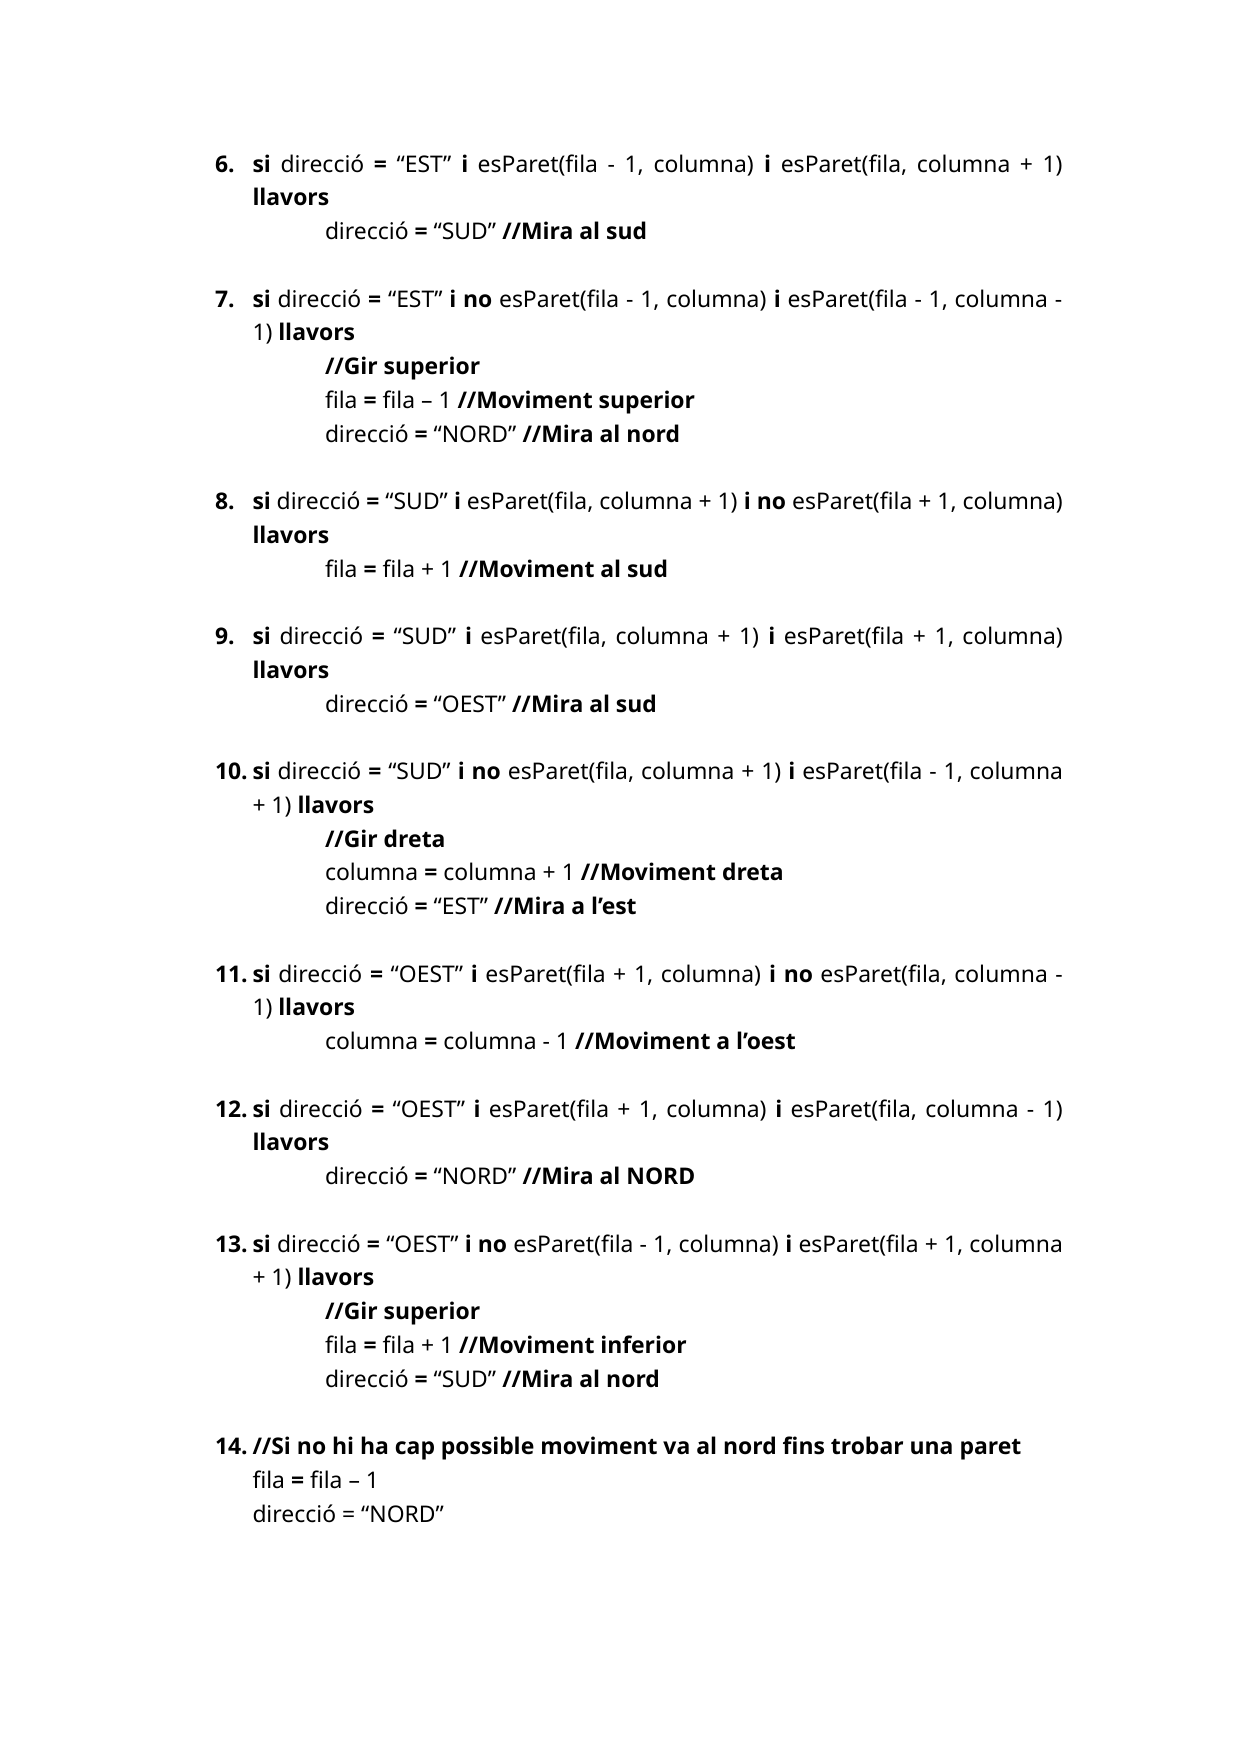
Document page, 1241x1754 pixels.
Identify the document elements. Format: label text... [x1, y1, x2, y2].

list direcció = “NORD” //Mira al nord [325, 418, 1063, 449]
list si direcció = “EST” i esParet(fila - 1, columna) i esParet(fila, columna + 1) llavors [215, 148, 1063, 213]
list fila = fila + 1 //Moviment al sud [325, 553, 1063, 584]
list si direcció = “SUD” i esParet(fila, columna + 1) i esParet(fila + 1, columna) llavors [215, 620, 1063, 685]
list columna = columna - 1 //Moviment a l’oest [325, 1025, 1063, 1056]
list //Gir dreta [325, 823, 1063, 854]
list direcció = “NORD” [252, 1498, 1063, 1529]
list columna = columna + 1 //Moviment dreta [325, 856, 1063, 888]
list si direcció = “OEST” i esParet(fila + 1, columna) i no esParet(fila, columna - 1) llavors [215, 958, 1063, 1023]
list si direcció = “SUD” i no esParet(fila, columna + 1) i esParet(fila - 1, columna + 1) llavors [215, 755, 1063, 820]
list direcció = “EST” //Mira a l’est [325, 890, 1063, 921]
list si direcció = “EST” i no esParet(fila - 1, columna) i esParet(fila - 1, columna - 1) llavors [215, 283, 1063, 348]
list si direcció = “SUD” i esParet(fila, columna + 1) i no esParet(fila + 1, columna) llavors [215, 485, 1063, 550]
list direcció = “SUD” //Mira al nord [325, 1363, 1063, 1394]
list fila = fila + 1 //Moviment inferior [325, 1329, 1063, 1360]
list //Gir superior [325, 350, 1063, 381]
list direcció = “NORD” //Mira al NORD [325, 1160, 1063, 1191]
list //Gir superior [325, 1295, 1063, 1326]
list fila = fila – 1 [252, 1464, 1063, 1495]
list si direcció = “OEST” i esParet(fila + 1, columna) i esParet(fila, columna - 1) llavors [215, 1093, 1063, 1158]
list direcció = “OEST” //Mira al sud [325, 688, 1063, 719]
list fila = fila – 1 //Moviment superior [325, 384, 1063, 415]
list direcció = “SUD” //Mira al sud [325, 215, 1063, 246]
list si direcció = “OEST” i no esParet(fila - 1, columna) i esParet(fila + 1, columna + 1) llavors [215, 1228, 1063, 1293]
list //Si no hi ha cap possible moviment va al nord fins trobar una paret [215, 1430, 1063, 1461]
